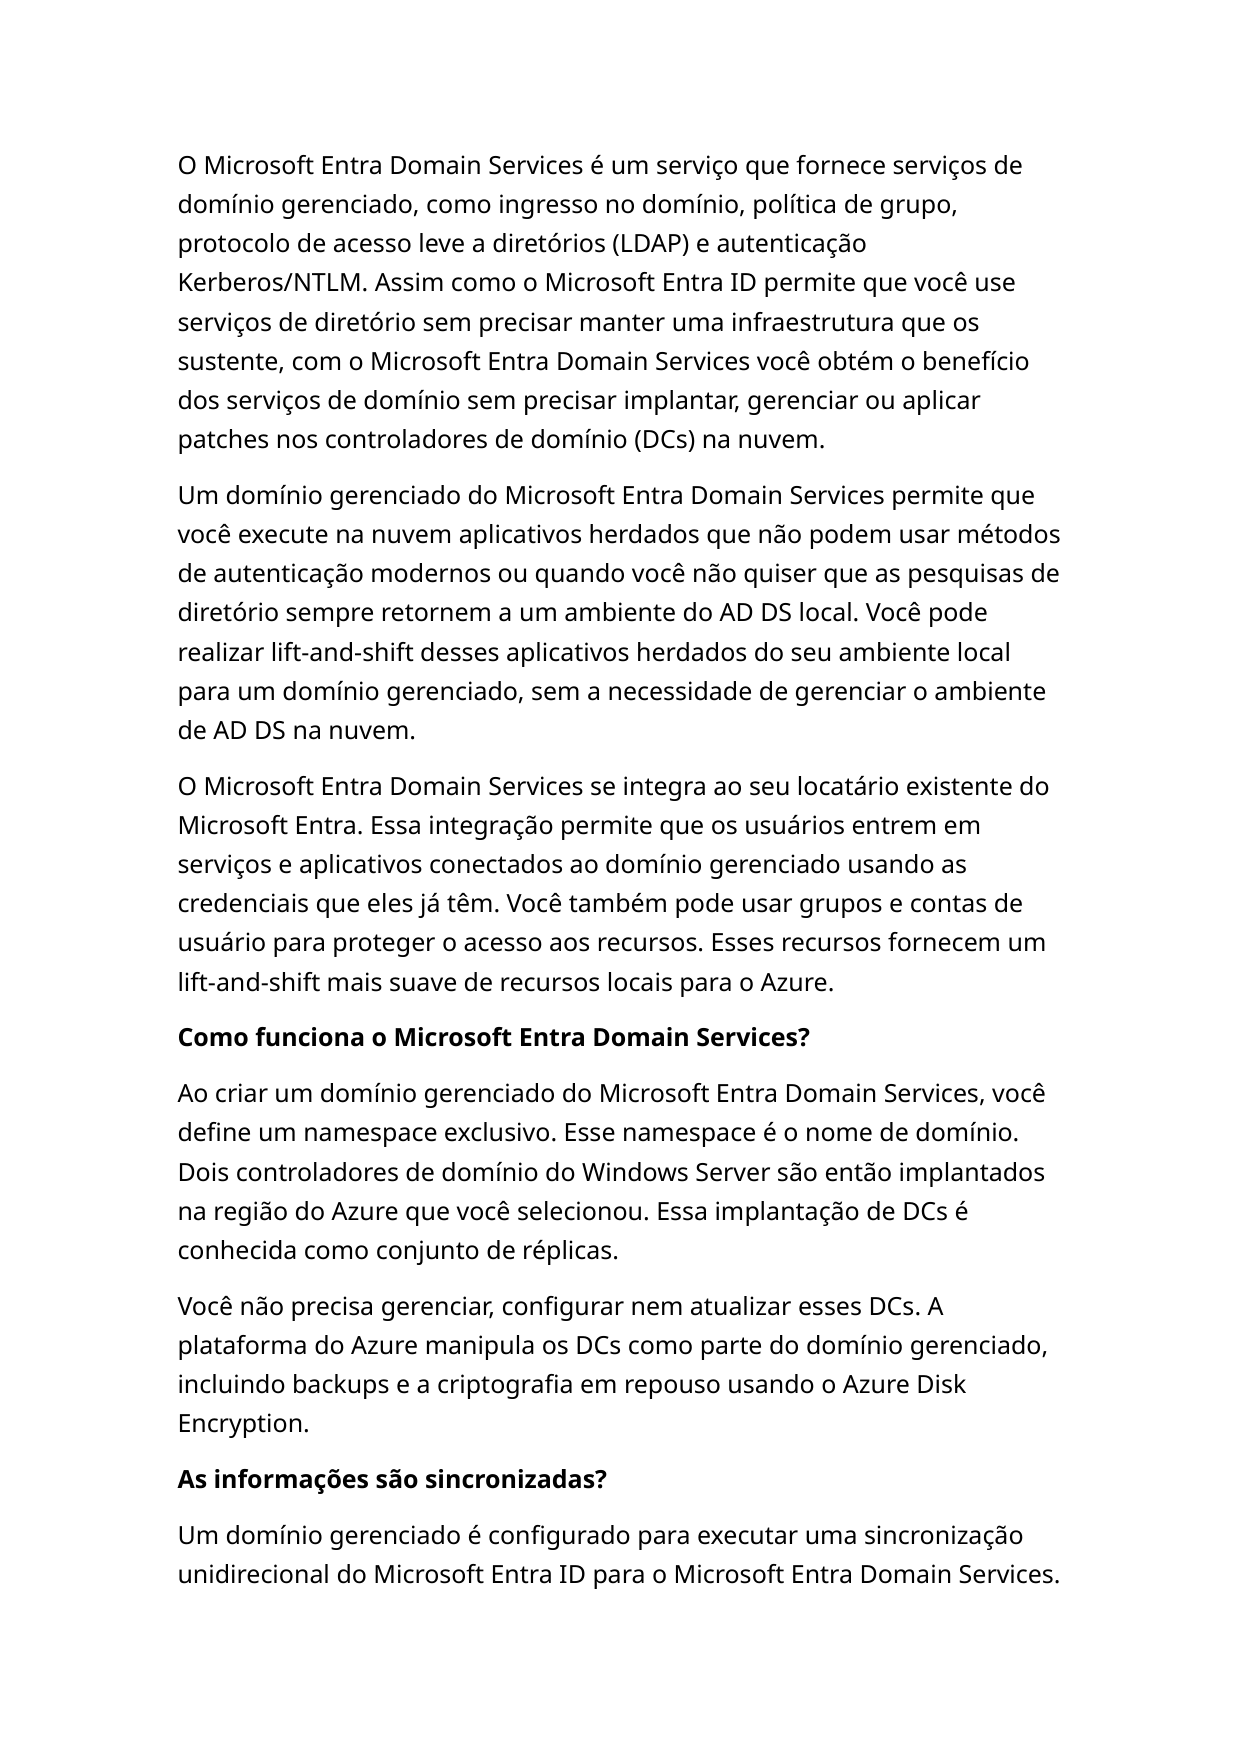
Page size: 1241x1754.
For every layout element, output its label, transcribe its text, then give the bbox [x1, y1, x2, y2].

text O Microsoft Entra Domain Services se integra ao seu locatário existente do Microsoft Entra. Essa integração permite que os usuários entrem em serviços e aplicativos conectados ao domínio gerenciado usando as credenciais que eles já têm. Você também pode usar grupos e contas de usuário para proteger o acesso aos recursos. Esses recursos fornecem um lift-and-shift mais suave de recursos locais para o Azure. [177, 768, 1063, 998]
text Como funciona o Microsoft Entra Domain Services? [177, 1020, 1063, 1054]
text Ao criar um domínio gerenciado do Microsoft Entra Domain Services, você define um namespace exclusivo. Esse namespace é o nome de domínio. Dois controladores de domínio do Windows Server são então implantados na região do Azure que você selecionou. Essa implantação de DCs é conhecida como conjunto de réplicas. [177, 1076, 1063, 1267]
text O Microsoft Entra Domain Services é um serviço que fornece serviços de domínio gerenciado, como ingresso no domínio, política de grupo, protocolo de acesso leve a diretórios (LDAP) e autenticação Kerberos/NTLM. Assim como o Microsoft Entra ID permite que você use serviços de diretório sem precisar manter uma infraestrutura que os sustente, com o Microsoft Entra Domain Services você obtém o benefício dos serviços de domínio sem precisar implantar, gerenciar ou aplicar patches nos controladores de domínio (DCs) na nuvem. [177, 148, 1063, 456]
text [177, 1518, 1063, 1591]
text As informações são sincronizadas? [177, 1462, 1063, 1496]
text Você não precisa gerenciar, configurar nem atualizar esses DCs. A plataforma do Azure manipula os DCs como parte do domínio gerenciado, incluindo backups e a criptografia em repouso usando o Azure Disk Encryption. [177, 1288, 1063, 1440]
text Um domínio gerenciado do Microsoft Entra Domain Services permite que você execute na nuvem aplicativos herdados que não podem usar métodos de autenticação modernos ou quando você não quiser que as pesquisas de diretório sempre retornem a um ambiente do AD DS local. Você pode realizar lift-and-shift desses aplicativos herdados do seu ambiente local para um domínio gerenciado, sem a necessidade de gerenciar o ambiente de AD DS na nuvem. [177, 478, 1063, 747]
